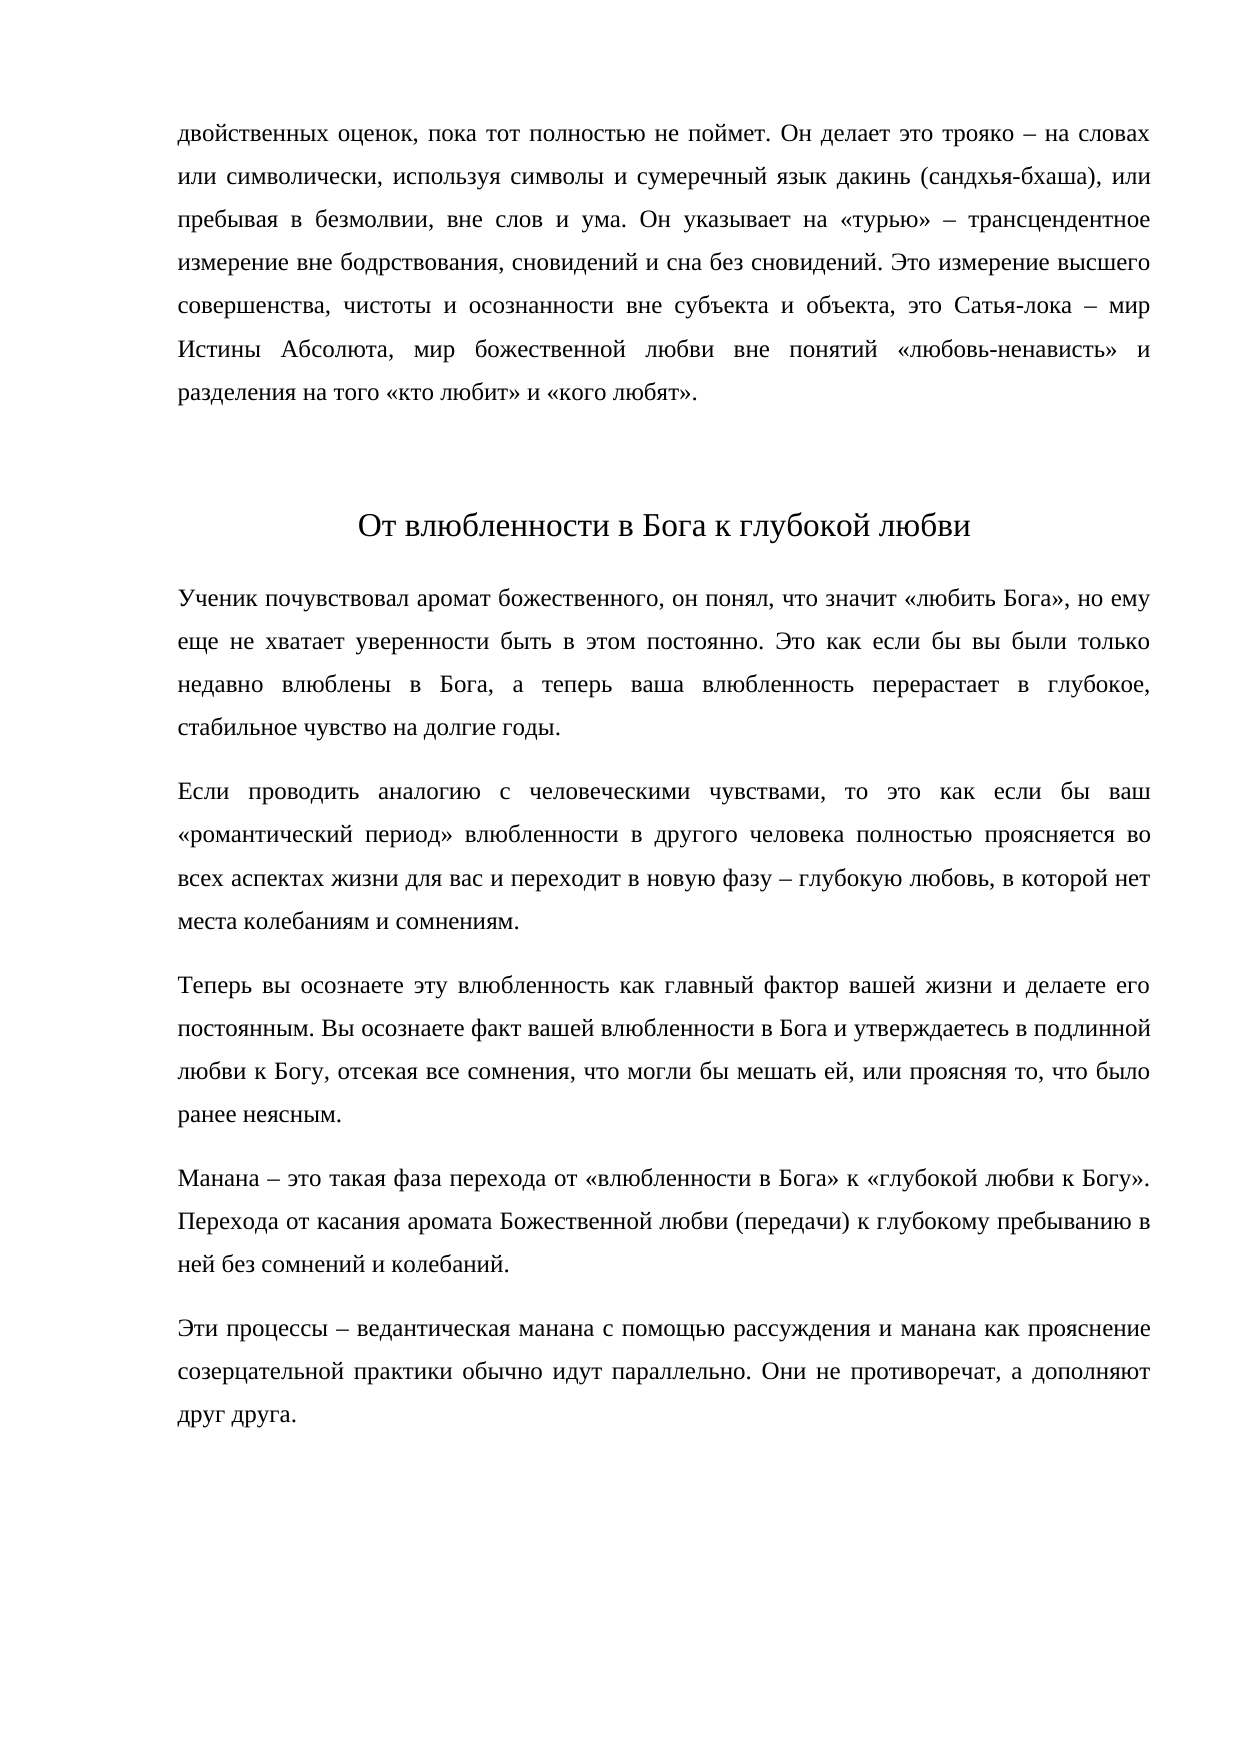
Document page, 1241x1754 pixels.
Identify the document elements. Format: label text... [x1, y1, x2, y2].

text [177, 118, 1152, 406]
text Ученик почувствовал аромат божественного, он понял, что значит «любить Бога», но ему еще не хватает уверенности быть в этом постоянно. Это как если бы вы были только недавно влюблены в Бога, а теперь ваша влюбленность перерастает в глубокое, стабильное чувство на долгие годы. [177, 583, 1152, 741]
text Эти процессы – ведантическая манана с помощью рассуждения и манана как прояснение созерцательной практики обычно идут параллельно. Они не противоречат, а дополняют друг друга. [177, 1313, 1152, 1428]
text Манана – это такая фаза перехода от «влюбленности в Бога» к «глубокой любви к Богу». Перехода от касания аромата Божественной любви (передачи) к глубокому пребыванию в ней без сомнений и колебаний. [177, 1163, 1152, 1278]
text От влюбленности в Бога к глубокой любви [177, 505, 1152, 543]
text Теперь вы осознаете эту влюбленность как главный фактор вашей жизни и делаете его постоянным. Вы осознаете факт вашей влюбленности в Бога и утверждаетесь в подлинной любви к Богу, отсекая все сомнения, что могли бы мешать ей, или проясняя то, что было ранее неясным. [177, 970, 1152, 1128]
text Если проводить аналогию с человеческими чувствами, то это как если бы ваш «романтический период» влюбленности в другого человека полностью проясняется во всех аспектах жизни для вас и переходит в новую фазу – глубокую любовь, в которой нет места колебаниям и сомнениям. [177, 776, 1152, 934]
